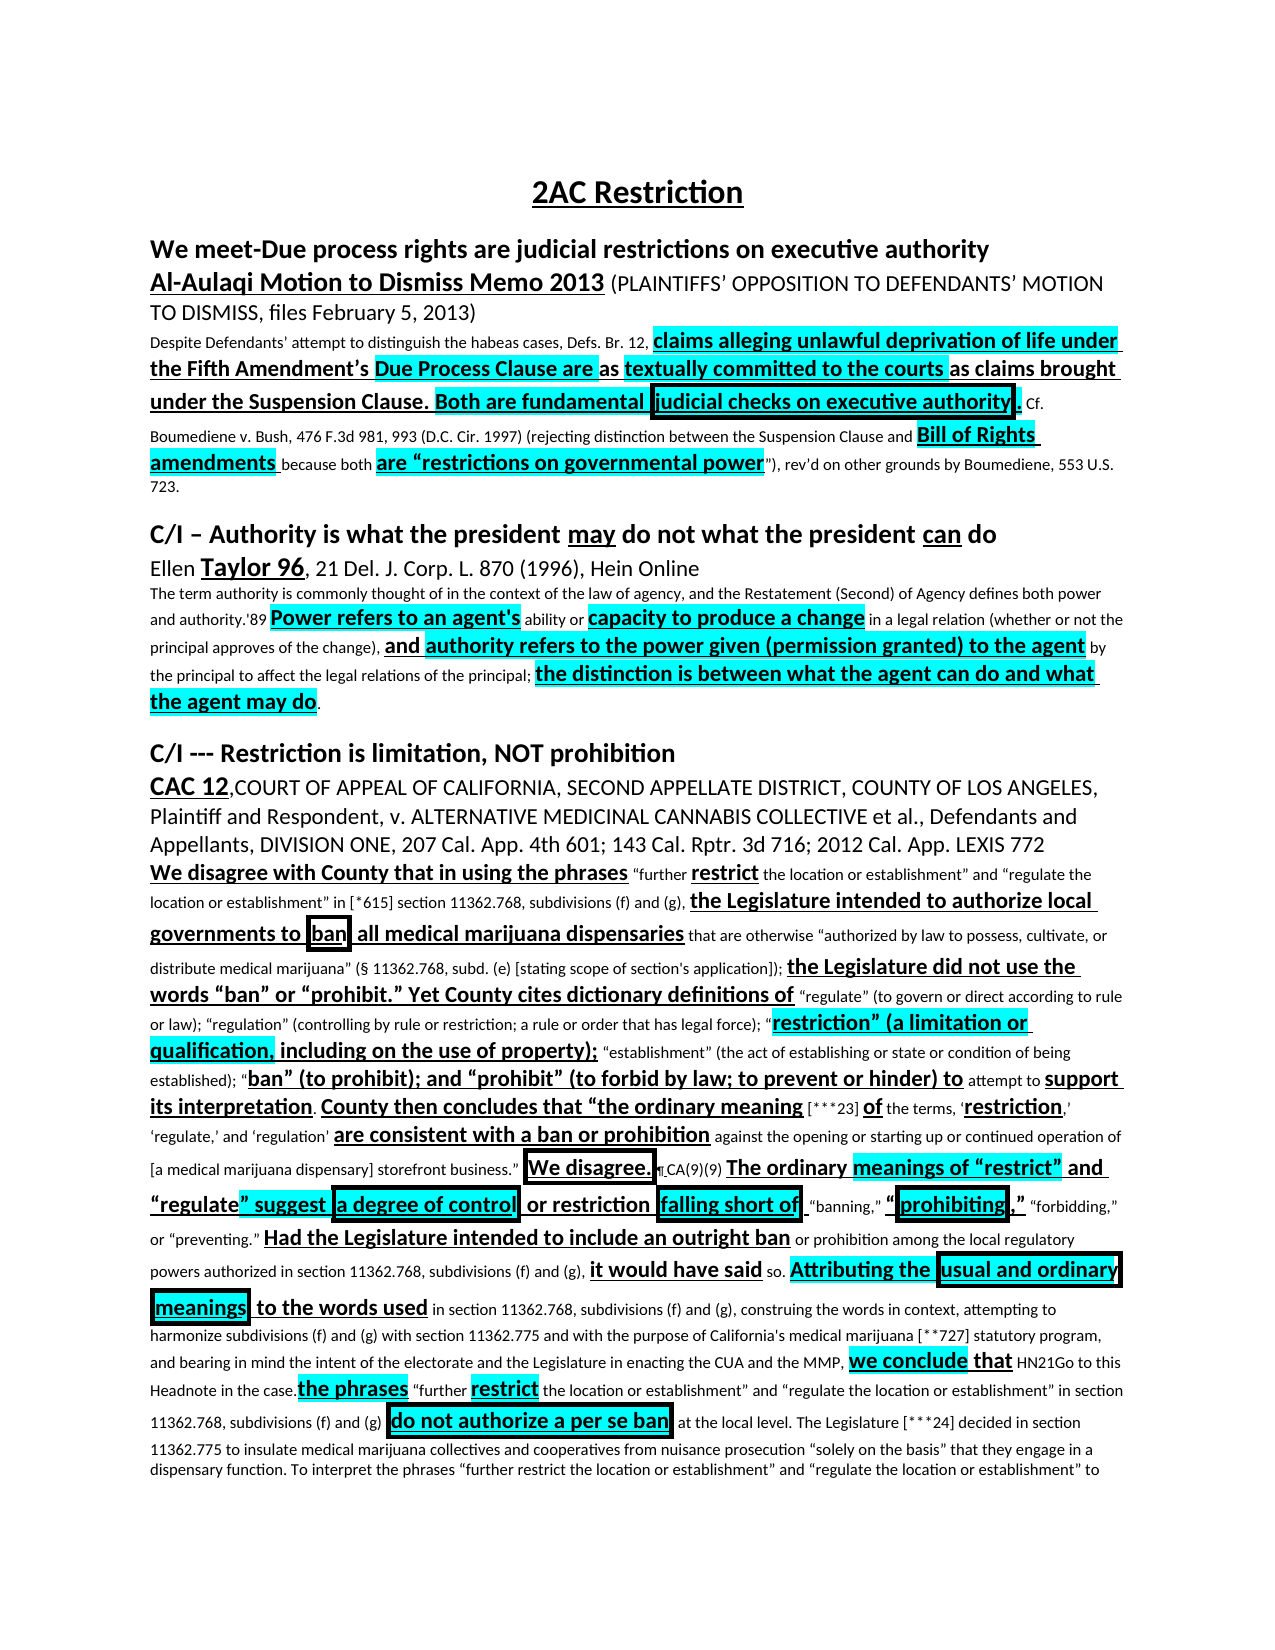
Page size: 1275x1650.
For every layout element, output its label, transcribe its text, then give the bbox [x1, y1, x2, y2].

text Al-Aulaqi Motion to Dismiss Memo 2013 (PLAINTIFFS’ OPPOSITION TO DEFENDANTS’ MOTION TO DISMISS, files February 5, 2013) [150, 265, 1125, 326]
text The term authority is commonly thought of in the context of the law of agency, and the Restatement (Second) of Agency defines both power and authority.'89 Power refers to an agent's ability or capacity to produce a change in a legal relation (whether or not the principal approves of the change), and authority refers to the power given (permission granted) to the agent by the principal to affect the legal relations of the principal; the distinction is between what the agent can do and what the agent may do. [150, 583, 1125, 716]
text Ellen Taylor 96, 21 Del. J. Corp. L. 870 (1996), Hein Online [150, 550, 1125, 583]
subtitle C/I – Authority is what the president may do not what the president can do [150, 517, 1125, 550]
text Despite Defendants’ attempt to distinguish the habeas cases, Defs. Br. 12, claims alleging unlawful deprivation of life under the Fifth Amendment’s Due Process Clause are as textually committed to the courts as claims brought under the Suspension Clause. Both are fundamental judicial checks on executive authority. Cf. Boumediene v. Bush, 476 F.3d 981, 993 (D.C. Cir. 1997) (rejecting distinction between the Suspension Clause and Bill of Rights amendments because both are “restrictions on governmental power”), rev’d on other grounds by Boumediene, 553 U.S. 723. [150, 326, 1125, 496]
text CAC 12,COURT OF APPEAL OF CALIFORNIA, SECOND APPELLATE DISTRICT, COUNTY OF LOS ANGELES, Plaintiff and Respondent, v. ALTERNATIVE MEDICINAL CANNABIS COLLECTIVE et al., Defendants and Appellants, DIVISION ONE, 207 Cal. App. 4th 601; 143 Cal. Rptr. 3d 716; 2012 Cal. App. LEXIS 772 [150, 769, 1125, 858]
subtitle C/I --- Restriction is limitation, NOT prohibition [150, 736, 1125, 769]
subtitle We meet-Due process rights are judicial restrictions on executive authority [150, 232, 1125, 265]
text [150, 858, 1125, 1480]
subtitle 2AC Restriction [150, 171, 1125, 212]
